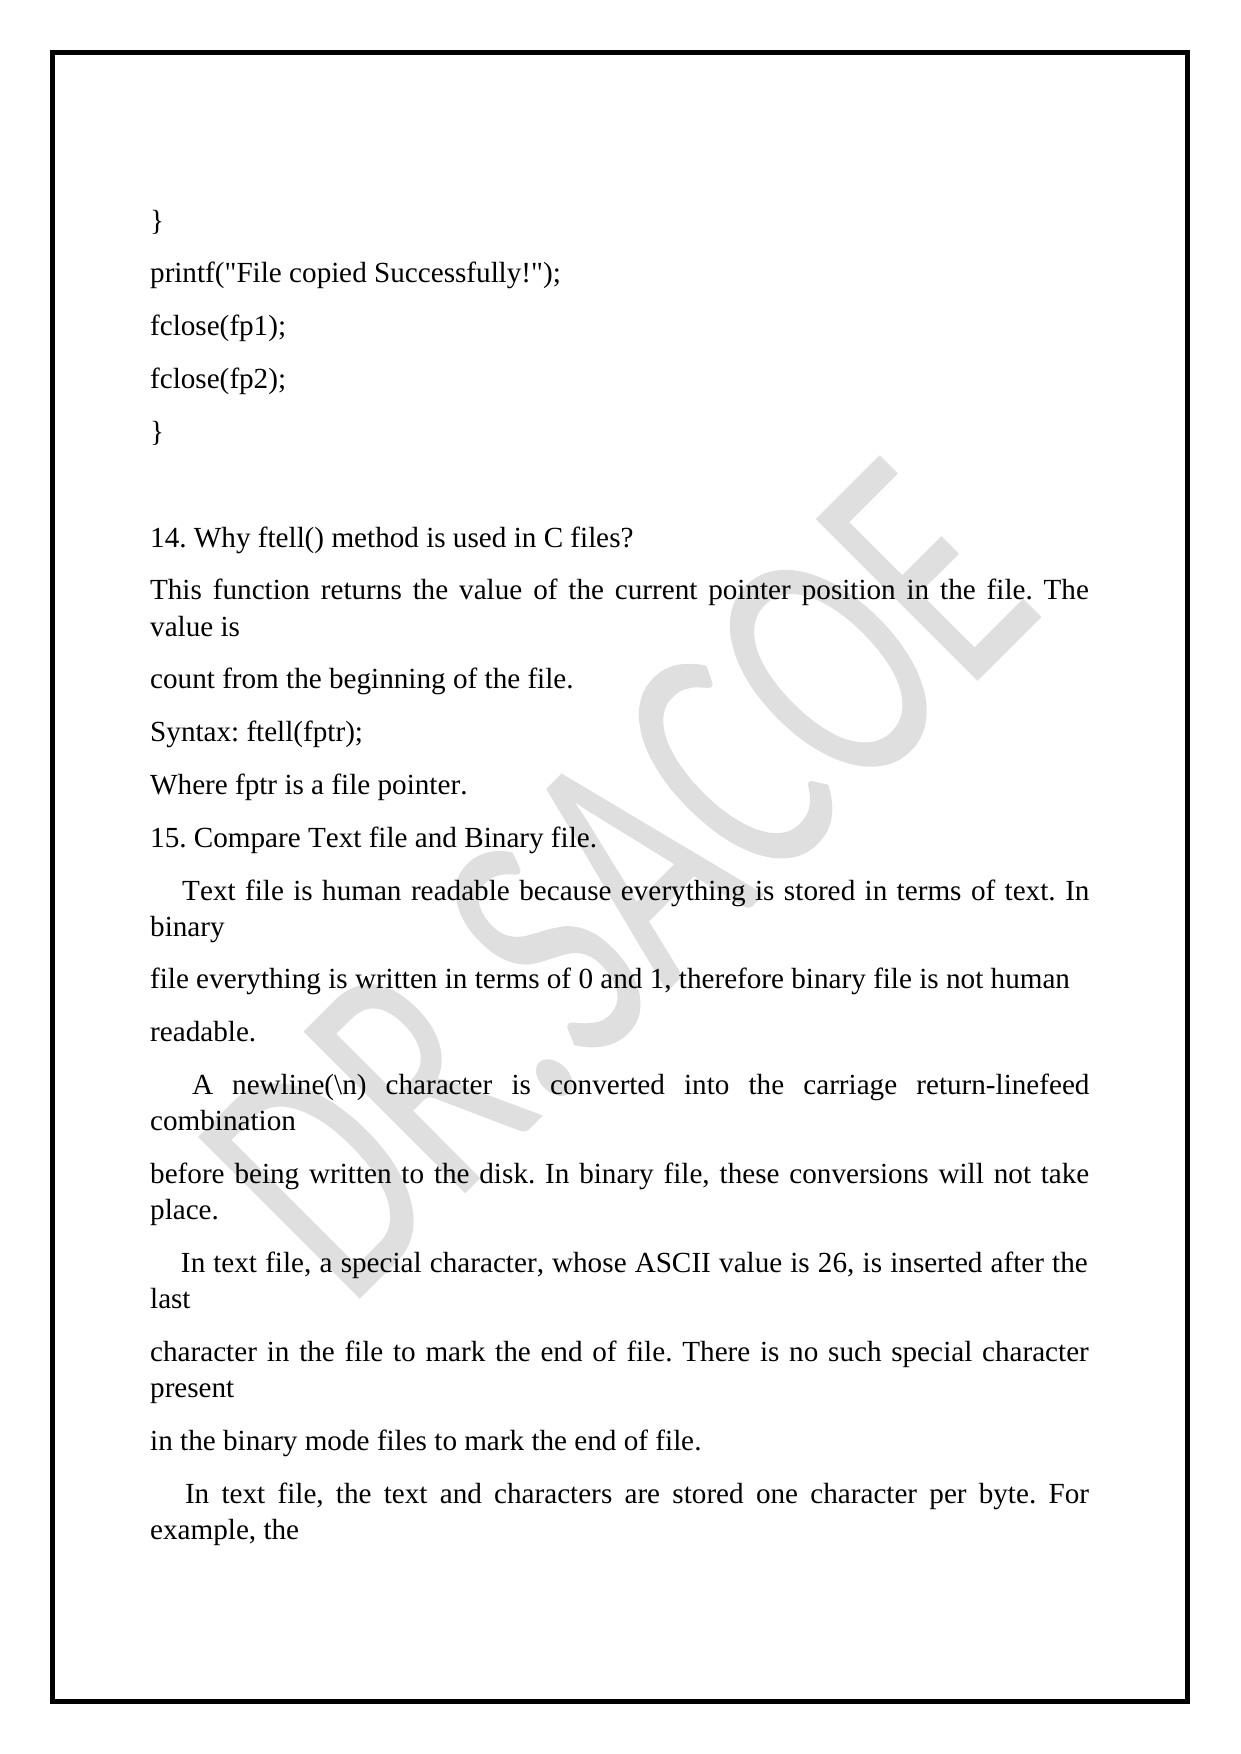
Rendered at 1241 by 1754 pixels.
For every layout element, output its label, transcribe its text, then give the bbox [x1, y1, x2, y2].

text fclose(fp1); [150, 308, 1090, 342]
text } [150, 203, 1090, 236]
text character in the file to mark the end of file. There is no such special character present [150, 1334, 1090, 1404]
text printf("File copied Successfully!"); [150, 256, 1090, 289]
text file everything is written in terms of 0 and 1, therefore binary file is not human [150, 962, 1090, 995]
text } [150, 414, 1090, 448]
text count from the beginning of the file. [150, 661, 1090, 695]
text 15. Compare Text file and Binary file. [150, 820, 1090, 853]
text Syntax: ftell(fptr); [150, 714, 1090, 748]
text  Text file is human readable because everything is stored in terms of text. In binary [150, 873, 1090, 942]
text  In text file, the text and characters are stored one character per byte. For example, the [150, 1476, 1090, 1546]
text fclose(fp2); [150, 361, 1090, 395]
text Where fptr is a file pointer. [150, 767, 1090, 801]
text readable. [150, 1014, 1090, 1048]
text in the binary mode files to mark the end of file. [150, 1423, 1090, 1457]
text before being written to the disk. In binary file, these conversions will not take place. [150, 1156, 1090, 1226]
text 14. Why ftell() method is used in C files? [150, 520, 1090, 553]
text  In text file, a special character, whose ASCII value is 26, is inserted after the last [150, 1245, 1090, 1315]
text This function returns the value of the current pointer position in the file. The value is [150, 572, 1090, 642]
text  A newline(\n) character is converted into the carriage return-linefeed combination [150, 1067, 1090, 1137]
